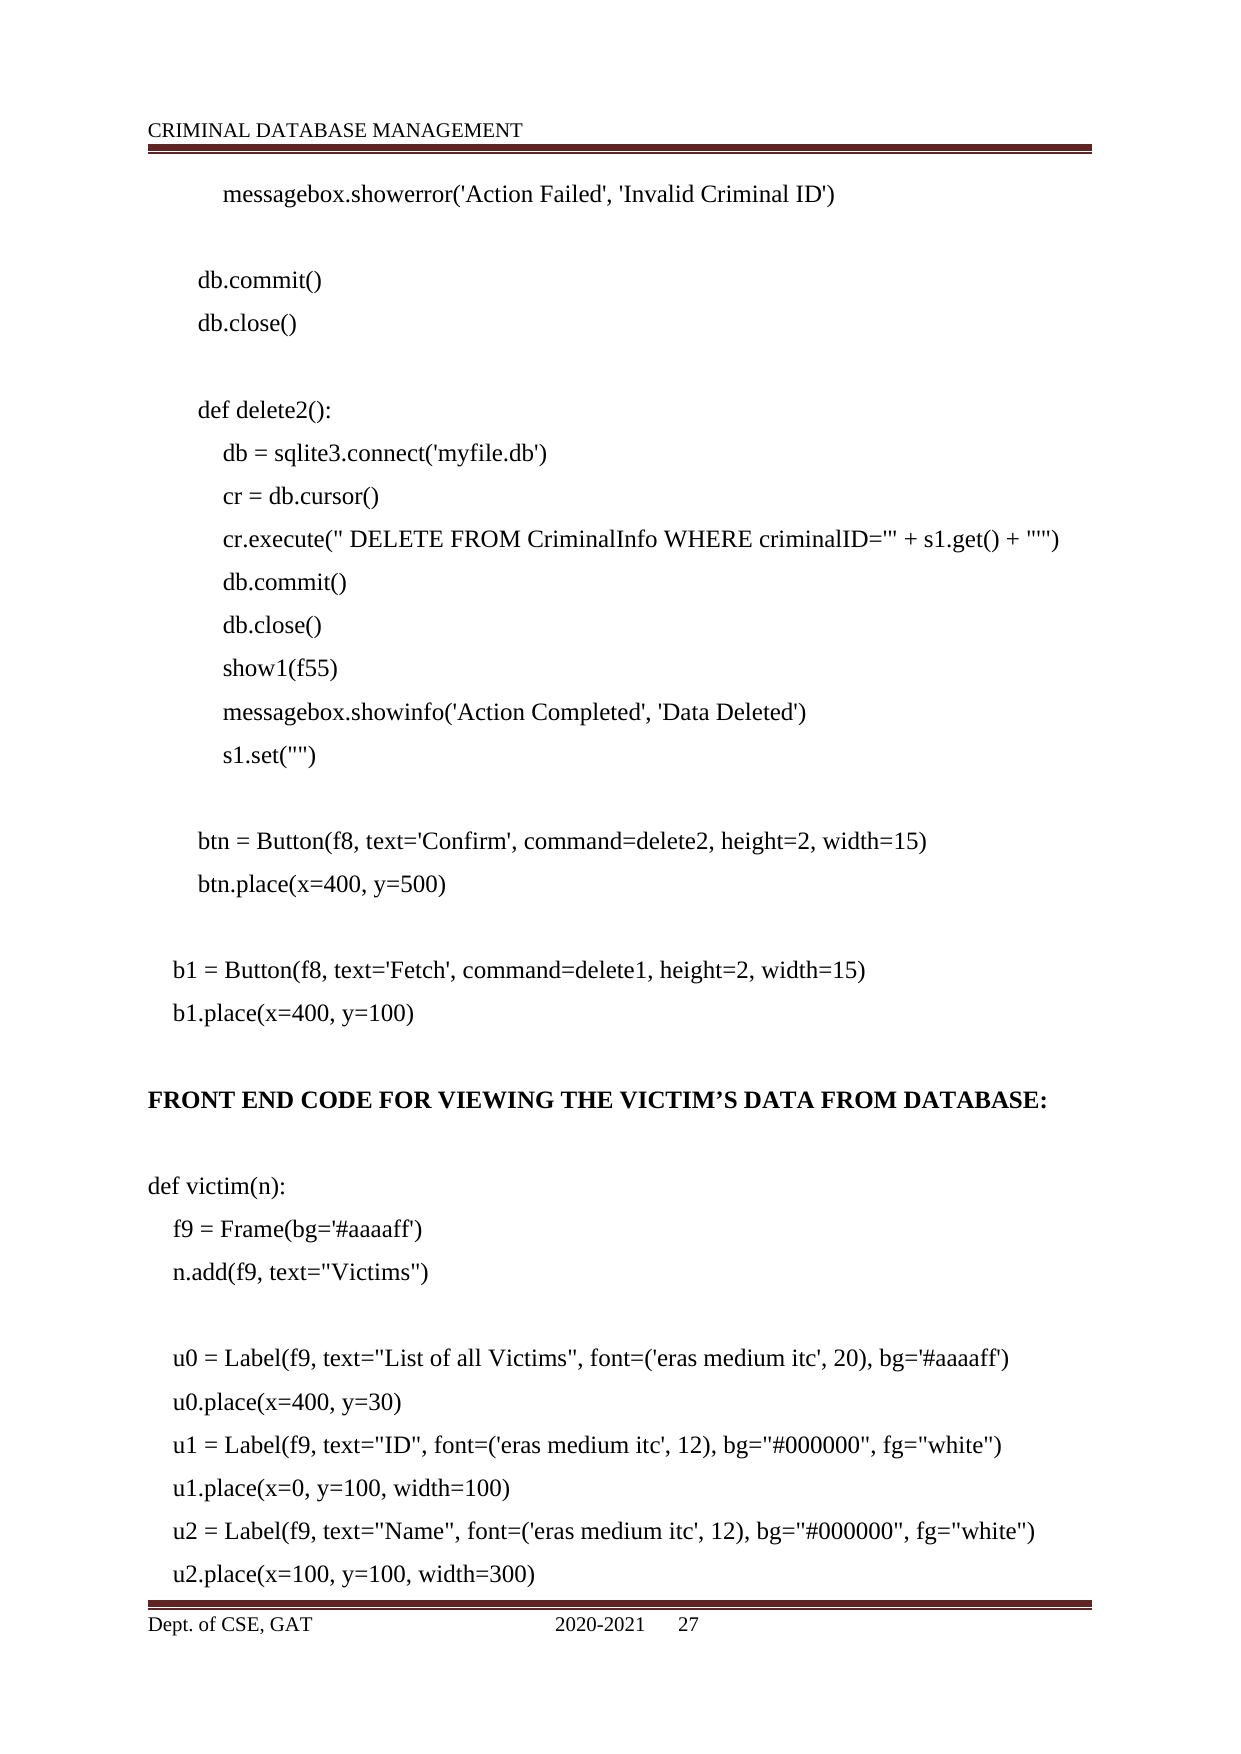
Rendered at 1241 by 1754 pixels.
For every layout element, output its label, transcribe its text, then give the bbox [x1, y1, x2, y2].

text b1.place(x=400, y=100) [148, 998, 1093, 1027]
text db = sqlite3.connect('myfile.db') [148, 438, 1093, 467]
text messagebox.showinfo('Action Completed', 'Data Deleted') [148, 697, 1093, 725]
text db.commit() [148, 265, 1093, 294]
text u2 = Label(f9, text="Name", font=('eras medium itc', 12), bg="#000000", fg="white") [148, 1516, 1093, 1545]
text btn.place(x=400, y=500) [148, 869, 1093, 898]
text b1 = Button(f8, text='Fetch', command=delete1, height=2, width=15) [148, 955, 1093, 984]
text u1.place(x=0, y=100, width=100) [148, 1473, 1093, 1502]
text u2.place(x=100, y=100, width=300) [148, 1559, 1093, 1588]
text u0 = Label(f9, text="List of all Victims", font=('eras medium itc', 20), bg='#aaaaff') [148, 1343, 1093, 1372]
text u1 = Label(f9, text="ID", font=('eras medium itc', 12), bg="#000000", fg="white") [148, 1430, 1093, 1458]
text s1.set("") [148, 740, 1093, 768]
text def delete2(): [148, 395, 1093, 423]
text f9 = Frame(bg='#aaaaff') [148, 1214, 1093, 1243]
text messagebox.showerror('Action Failed', 'Invalid Criminal ID') [148, 179, 1093, 208]
text n.add(f9, text="Victims") [148, 1257, 1093, 1286]
text db.close() [148, 308, 1093, 337]
text FRONT END CODE FOR VIEWING THE VICTIM’S DATA FROM DATABASE: [148, 1085, 1093, 1113]
text db.close() [148, 610, 1093, 639]
text def victim(n): [148, 1171, 1093, 1200]
text show1(f55) [148, 653, 1093, 682]
text cr = db.cursor() [148, 481, 1093, 510]
text cr.execute(" DELETE FROM CriminalInfo WHERE criminalID='" + s1.get() + "'") [148, 524, 1093, 553]
text u0.place(x=400, y=30) [148, 1387, 1093, 1415]
text db.commit() [148, 567, 1093, 596]
text btn = Button(f8, text='Confirm', command=delete2, height=2, width=15) [148, 826, 1093, 855]
